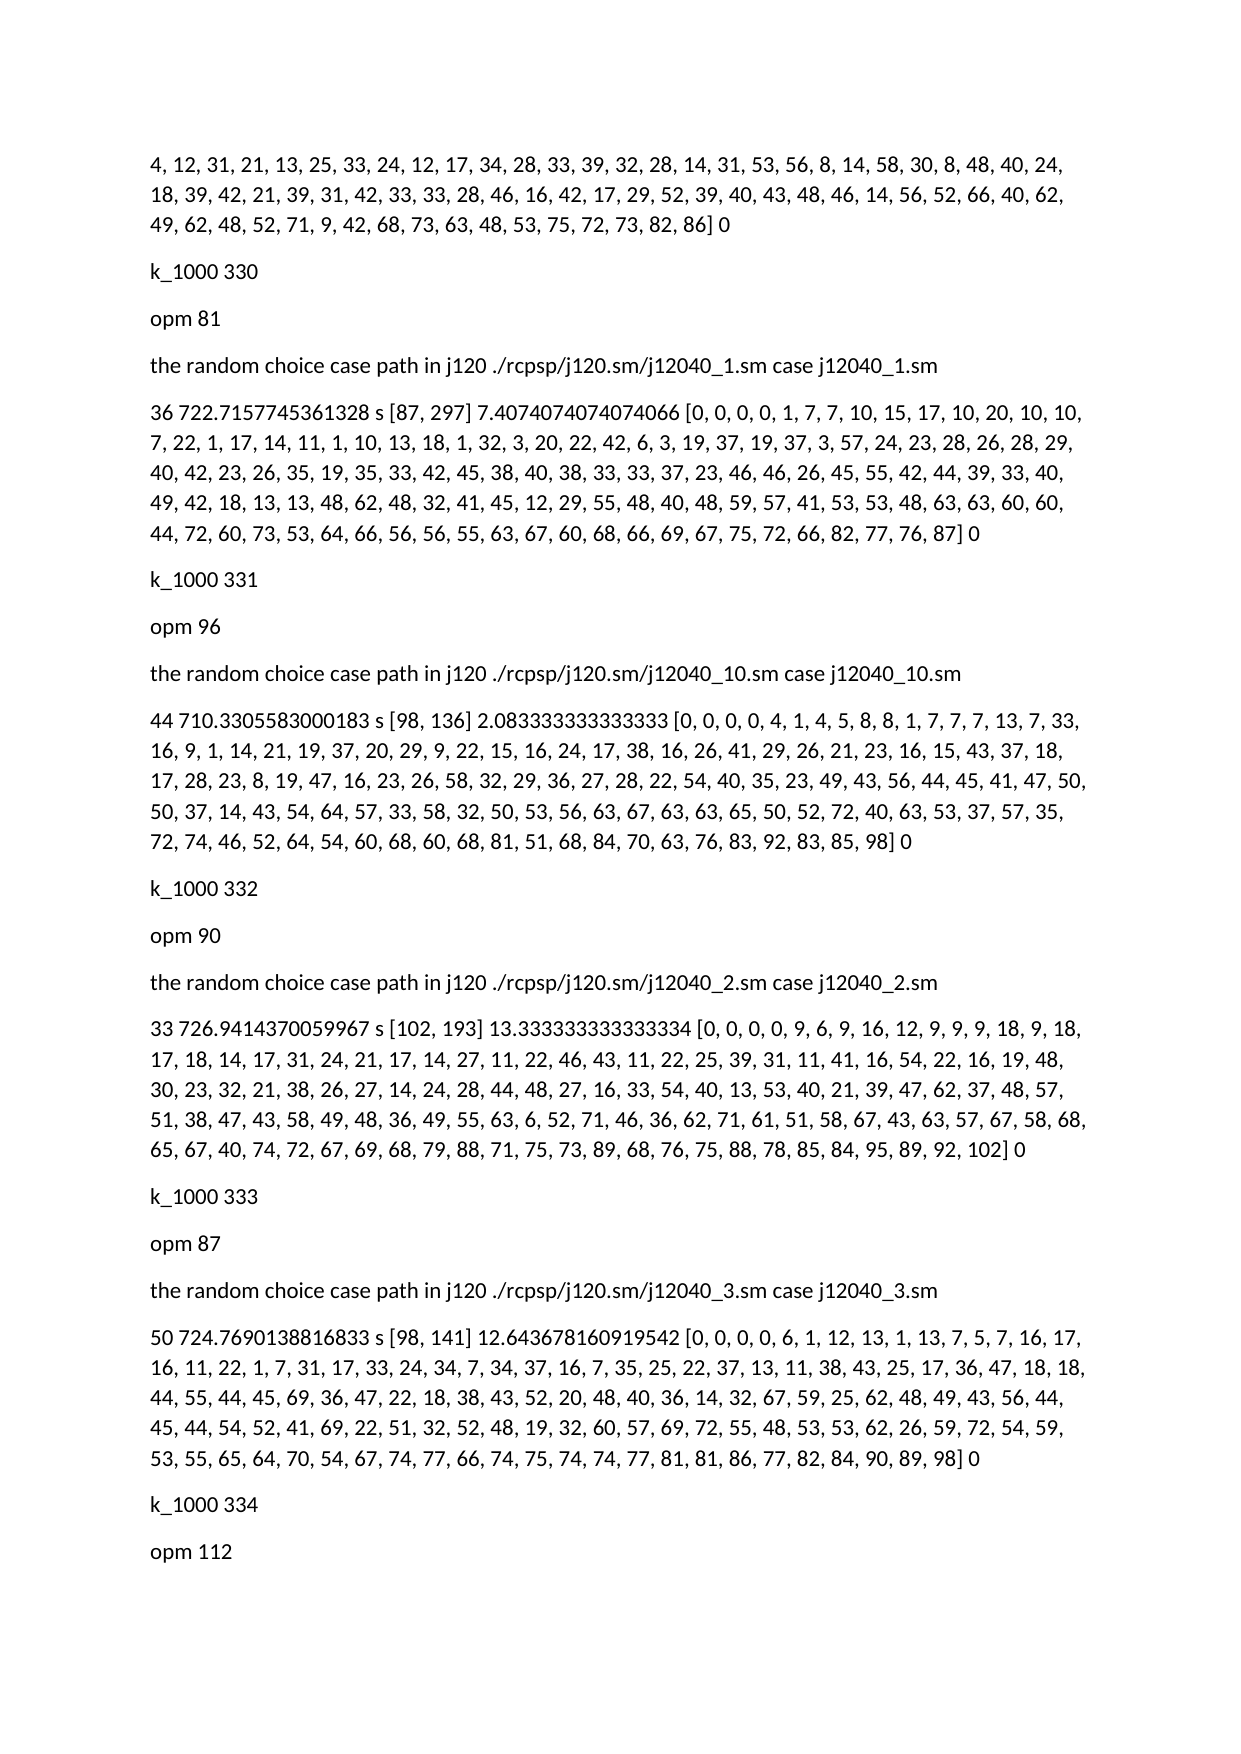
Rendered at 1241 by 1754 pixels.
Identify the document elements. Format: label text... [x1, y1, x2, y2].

text opm 112 [150, 1537, 1090, 1566]
text opm 90 [150, 921, 1090, 949]
text opm 96 [150, 612, 1090, 641]
text opm 87 [150, 1229, 1090, 1257]
text 44 710.3305583000183 s [98, 136] 2.083333333333333 [0, 0, 0, 0, 4, 1, 4, 5, 8, 8, 1, 7, 7, 7, 13, 7, 33, 16, 9, 1, 14, 21, 19, 37, 20, 29, 9, 22, 15, 16, 24, 17, 38, 16, 26, 41, 29, 26, 21, 23, 16, 15, 43, 37, 18, 17, 28, 23, 8, 19, 47, 16, 23, 26, 58, 32, 29, 36, 27, 28, 22, 54, 40, 35, 23, 49, 43, 56, 44, 45, 41, 47, 50, 50, 37, 14, 43, 54, 64, 57, 33, 58, 32, 50, 53, 56, 63, 67, 63, 63, 65, 50, 52, 72, 40, 63, 53, 37, 57, 35, 72, 74, 46, 52, 64, 54, 60, 68, 60, 68, 81, 51, 68, 84, 70, 63, 76, 83, 92, 83, 85, 98] 0 [150, 706, 1090, 855]
text 33 726.9414370059967 s [102, 193] 13.333333333333334 [0, 0, 0, 0, 9, 6, 9, 16, 12, 9, 9, 9, 18, 9, 18, 17, 18, 14, 17, 31, 24, 21, 17, 14, 27, 11, 22, 46, 43, 11, 22, 25, 39, 31, 11, 41, 16, 54, 22, 16, 19, 48, 30, 23, 32, 21, 38, 26, 27, 14, 24, 28, 44, 48, 27, 16, 33, 54, 40, 13, 53, 40, 21, 39, 47, 62, 37, 48, 57, 51, 38, 47, 43, 58, 49, 48, 36, 49, 55, 63, 6, 52, 71, 46, 36, 62, 71, 61, 51, 58, 67, 43, 63, 57, 67, 58, 68, 65, 67, 40, 74, 72, 67, 69, 68, 79, 88, 71, 75, 73, 89, 68, 76, 75, 88, 78, 85, 84, 95, 89, 92, 102] 0 [150, 1014, 1090, 1163]
text the random choice case path in j120 ./rcpsp/j120.sm/j12040_2.sm case j12040_2.sm [150, 968, 1090, 996]
text opm 81 [150, 304, 1090, 332]
text 50 724.7690138816833 s [98, 141] 12.643678160919542 [0, 0, 0, 0, 6, 1, 12, 13, 1, 13, 7, 5, 7, 16, 17, 16, 11, 22, 1, 7, 31, 17, 33, 24, 34, 7, 34, 37, 16, 7, 35, 25, 22, 37, 13, 11, 38, 43, 25, 17, 36, 47, 18, 18, 44, 55, 44, 45, 69, 36, 47, 22, 18, 38, 43, 52, 20, 48, 40, 36, 14, 32, 67, 59, 25, 62, 48, 49, 43, 56, 44, 45, 44, 54, 52, 41, 69, 22, 51, 32, 52, 48, 19, 32, 60, 57, 69, 72, 55, 48, 53, 53, 62, 26, 59, 72, 54, 59, 53, 55, 65, 64, 70, 54, 67, 74, 77, 66, 74, 75, 74, 74, 77, 81, 81, 86, 77, 82, 84, 90, 89, 98] 0 [150, 1323, 1090, 1472]
text 36 722.7157745361328 s [87, 297] 7.4074074074074066 [0, 0, 0, 0, 1, 7, 7, 10, 15, 17, 10, 20, 10, 10, 7, 22, 1, 17, 14, 11, 1, 10, 13, 18, 1, 32, 3, 20, 22, 42, 6, 3, 19, 37, 19, 37, 3, 57, 24, 23, 28, 26, 28, 29, 40, 42, 23, 26, 35, 19, 35, 33, 42, 45, 38, 40, 38, 33, 33, 37, 23, 46, 46, 26, 45, 55, 42, 44, 39, 33, 40, 49, 42, 18, 13, 13, 48, 62, 48, 32, 41, 45, 12, 29, 55, 48, 40, 48, 59, 57, 41, 53, 53, 48, 63, 63, 60, 60, 44, 72, 60, 73, 53, 64, 66, 56, 56, 55, 63, 67, 60, 68, 66, 69, 67, 75, 72, 66, 82, 77, 76, 87] 0 [150, 398, 1090, 547]
text k_1000 332 [150, 874, 1090, 902]
text k_1000 333 [150, 1182, 1090, 1210]
text the random choice case path in j120 ./rcpsp/j120.sm/j12040_1.sm case j12040_1.sm [150, 351, 1090, 379]
text k_1000 331 [150, 566, 1090, 594]
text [150, 150, 1090, 238]
text k_1000 334 [150, 1491, 1090, 1519]
text k_1000 330 [150, 257, 1090, 285]
text the random choice case path in j120 ./rcpsp/j120.sm/j12040_10.sm case j12040_10.sm [150, 659, 1090, 687]
text the random choice case path in j120 ./rcpsp/j120.sm/j12040_3.sm case j12040_3.sm [150, 1276, 1090, 1304]
